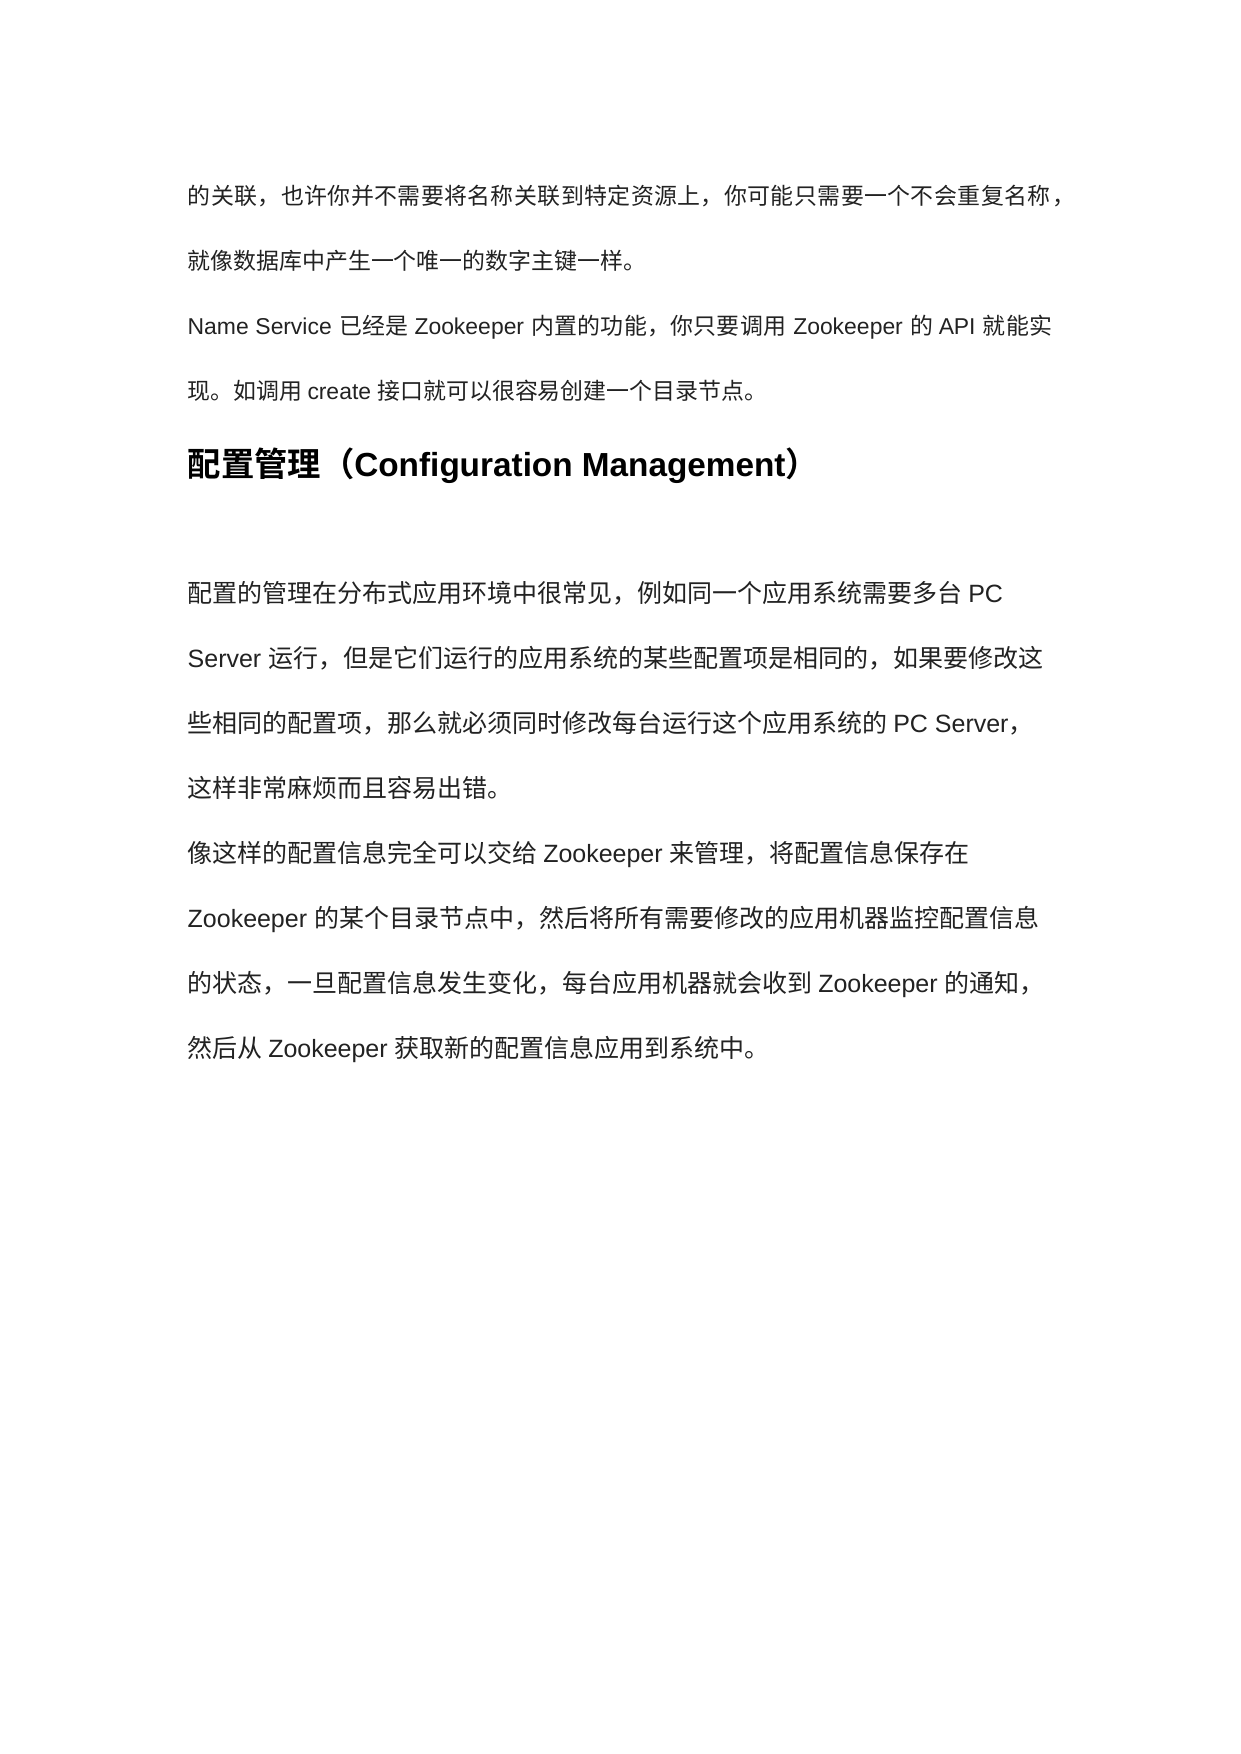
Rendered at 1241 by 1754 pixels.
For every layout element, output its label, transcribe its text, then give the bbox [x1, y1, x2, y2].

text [187, 162, 1053, 292]
text 配置的管理在分布式应用环境中很常见，例如同一个应用系统需要多台 PC Server 运行，但是它们运行的应用系统的某些配置项是相同的，如果要修改这些相同的配置项，那么就必须同时修改每台运行这个应用系统的 PC Server，这样非常麻烦而且容易出错。 [187, 559, 1053, 819]
text Name Service 已经是 Zookeeper 内置的功能，你只要调用 Zookeeper 的 API 就能实现。如调用 create 接口就可以很容易创建一个目录节点。 [187, 292, 1053, 422]
subtitle 配置管理（Configuration Management） [187, 430, 1053, 495]
text 像这样的配置信息完全可以交给 Zookeeper 来管理，将配置信息保存在 Zookeeper 的某个目录节点中，然后将所有需要修改的应用机器监控配置信息的状态，一旦配置信息发生变化，每台应用机器就会收到 Zookeeper 的通知，然后从 Zookeeper 获取新的配置信息应用到系统中。 [187, 819, 1053, 1079]
